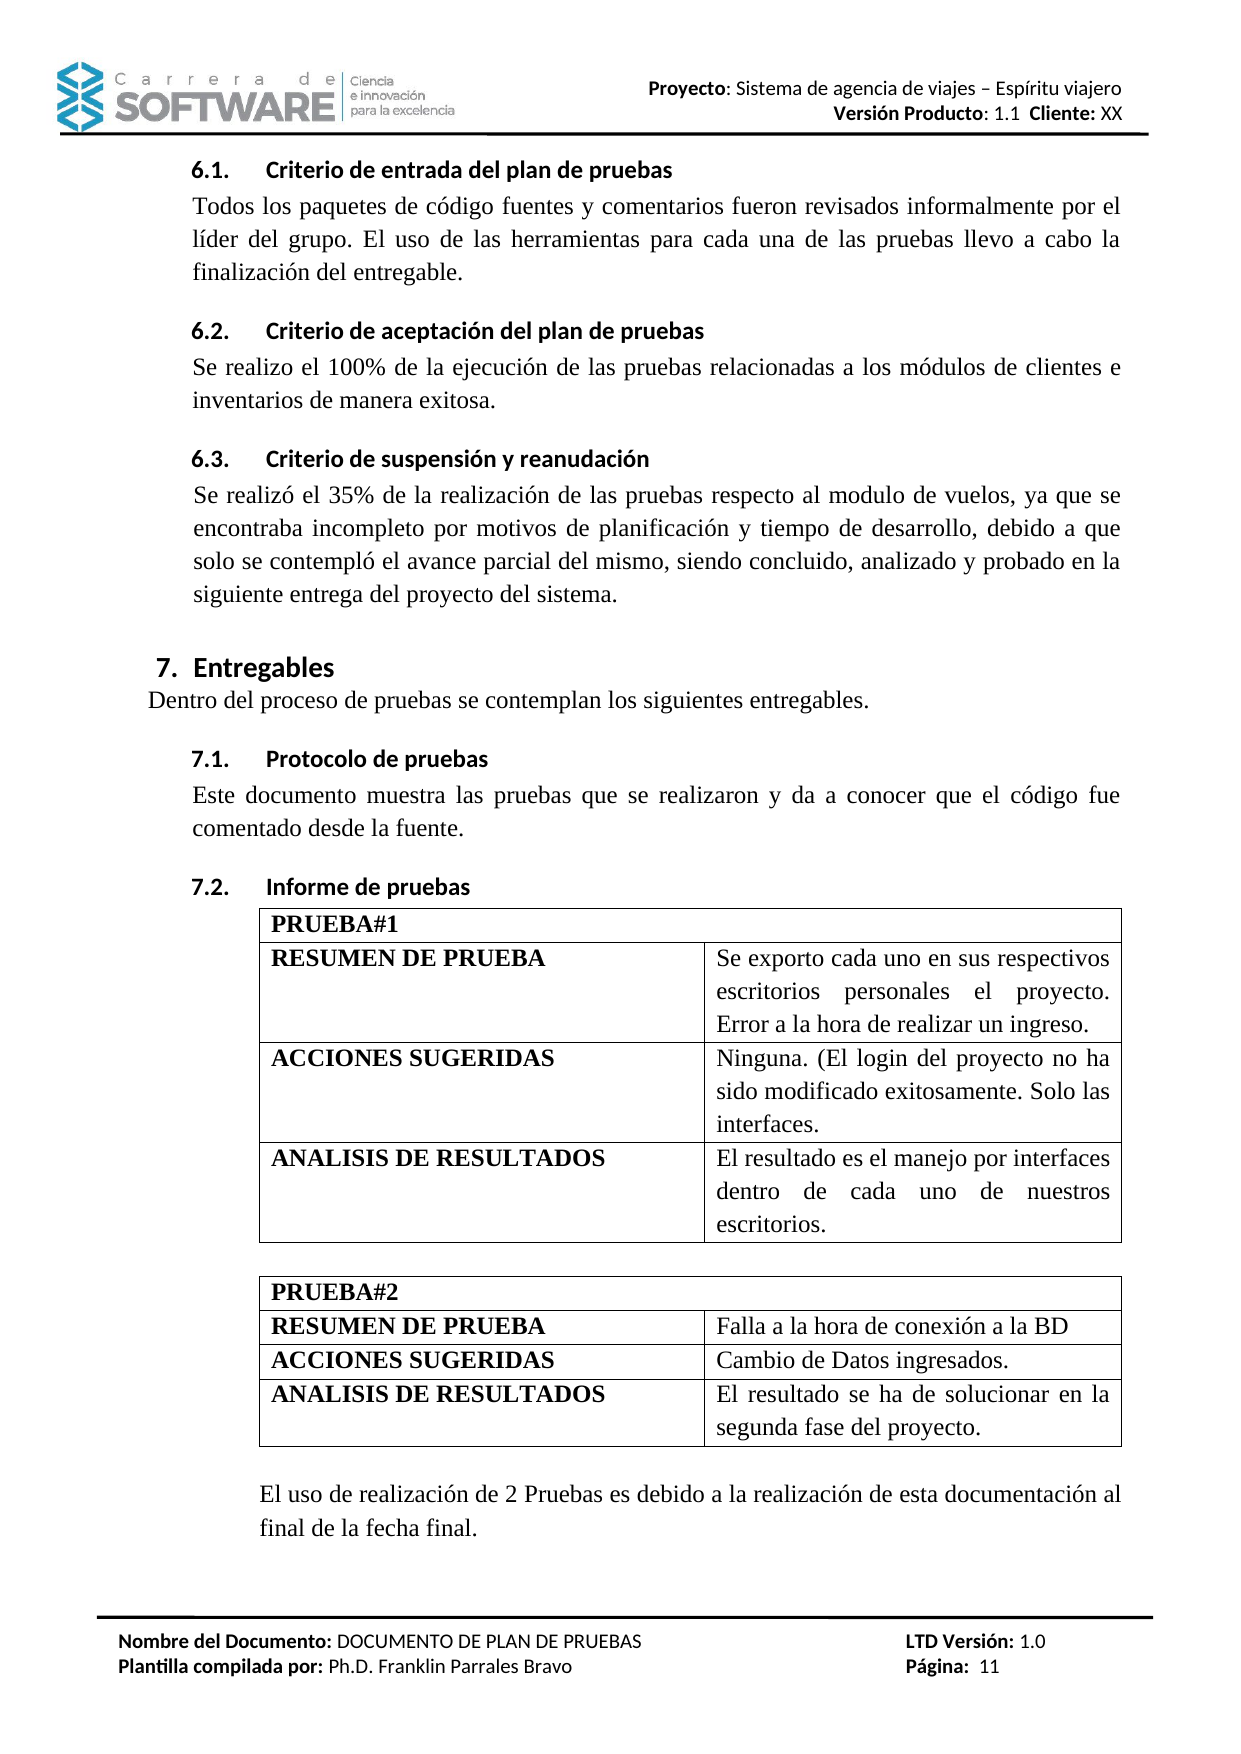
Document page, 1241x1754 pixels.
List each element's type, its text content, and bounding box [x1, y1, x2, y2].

subtitle Criterio de entrada del plan de pruebas [191, 154, 1122, 185]
subtitle Protocolo de pruebas [191, 743, 1122, 774]
subtitle Criterio de suspensión y reanudación [191, 443, 1122, 474]
table_header PRUEBA#2 [260, 1277, 1121, 1310]
subtitle Informe de pruebas [191, 871, 1122, 902]
table_cell ACCIONES SUGERIDAS [260, 1345, 704, 1378]
table_cell ANALISIS DE RESULTADOS [260, 1380, 704, 1446]
table_cell El resultado es el manejo por interfaces dentro de cada uno de nuestros escritorios. [705, 1143, 1121, 1242]
table_cell ACCIONES SUGERIDAS [260, 1043, 704, 1142]
text Dentro del proceso de pruebas se contemplan los siguientes entregables. [118, 685, 1122, 714]
text Este documento muestra las pruebas que se realizaron y da a conocer que el código fue comentado desde la fuente. [192, 780, 1122, 842]
table_cell Falla a la hora de conexión a la BD [705, 1311, 1121, 1344]
table_header PRUEBA#1 [260, 909, 1121, 942]
table_cell Ninguna. (El login del proyecto no ha sido modificado exitosamente. Solo las interfaces. [705, 1043, 1121, 1142]
table_cell ANALISIS DE RESULTADOS [260, 1143, 704, 1242]
table_cell El resultado se ha de solucionar en la segunda fase del proyecto. [705, 1380, 1121, 1446]
subtitle Criterio de aceptación del plan de pruebas [191, 315, 1122, 346]
table_cell Cambio de Datos ingresados. [705, 1345, 1121, 1378]
table_cell RESUMEN DE PRUEBA [260, 1311, 704, 1344]
text Se realizo el 100% de la ejecución de las pruebas relacionadas a los módulos de clientes e inventarios de manera exitosa. [192, 352, 1122, 414]
subtitle Entregables [156, 649, 1122, 685]
text El uso de realización de 2 Pruebas es debido a la realización de esta documentación al final de la fecha final. [259, 1479, 1122, 1541]
table_cell Se exporto cada uno en sus respectivos escritorios personales el proyecto. Error a la hora de realizar un ingreso. [705, 943, 1121, 1042]
table_cell RESUMEN DE PRUEBA [260, 943, 704, 1042]
text Todos los paquetes de código fuentes y comentarios fueron revisados informalmente por el líder del grupo. El uso de las herramientas para cada una de las pruebas llevo a cabo la finalización del entregable. [192, 191, 1122, 286]
list Se realizó el 35% de la realización de las pruebas respecto al modulo de vuelos, ya que se encontraba incompleto por motivos de planificación y tiempo de desarrollo, debido a que solo se contempló el avance parcial del mismo, siendo concluido, analizado y probado en la siguiente entrega del proyecto del sistema. [193, 480, 1122, 608]
picture [46, 46, 461, 154]
